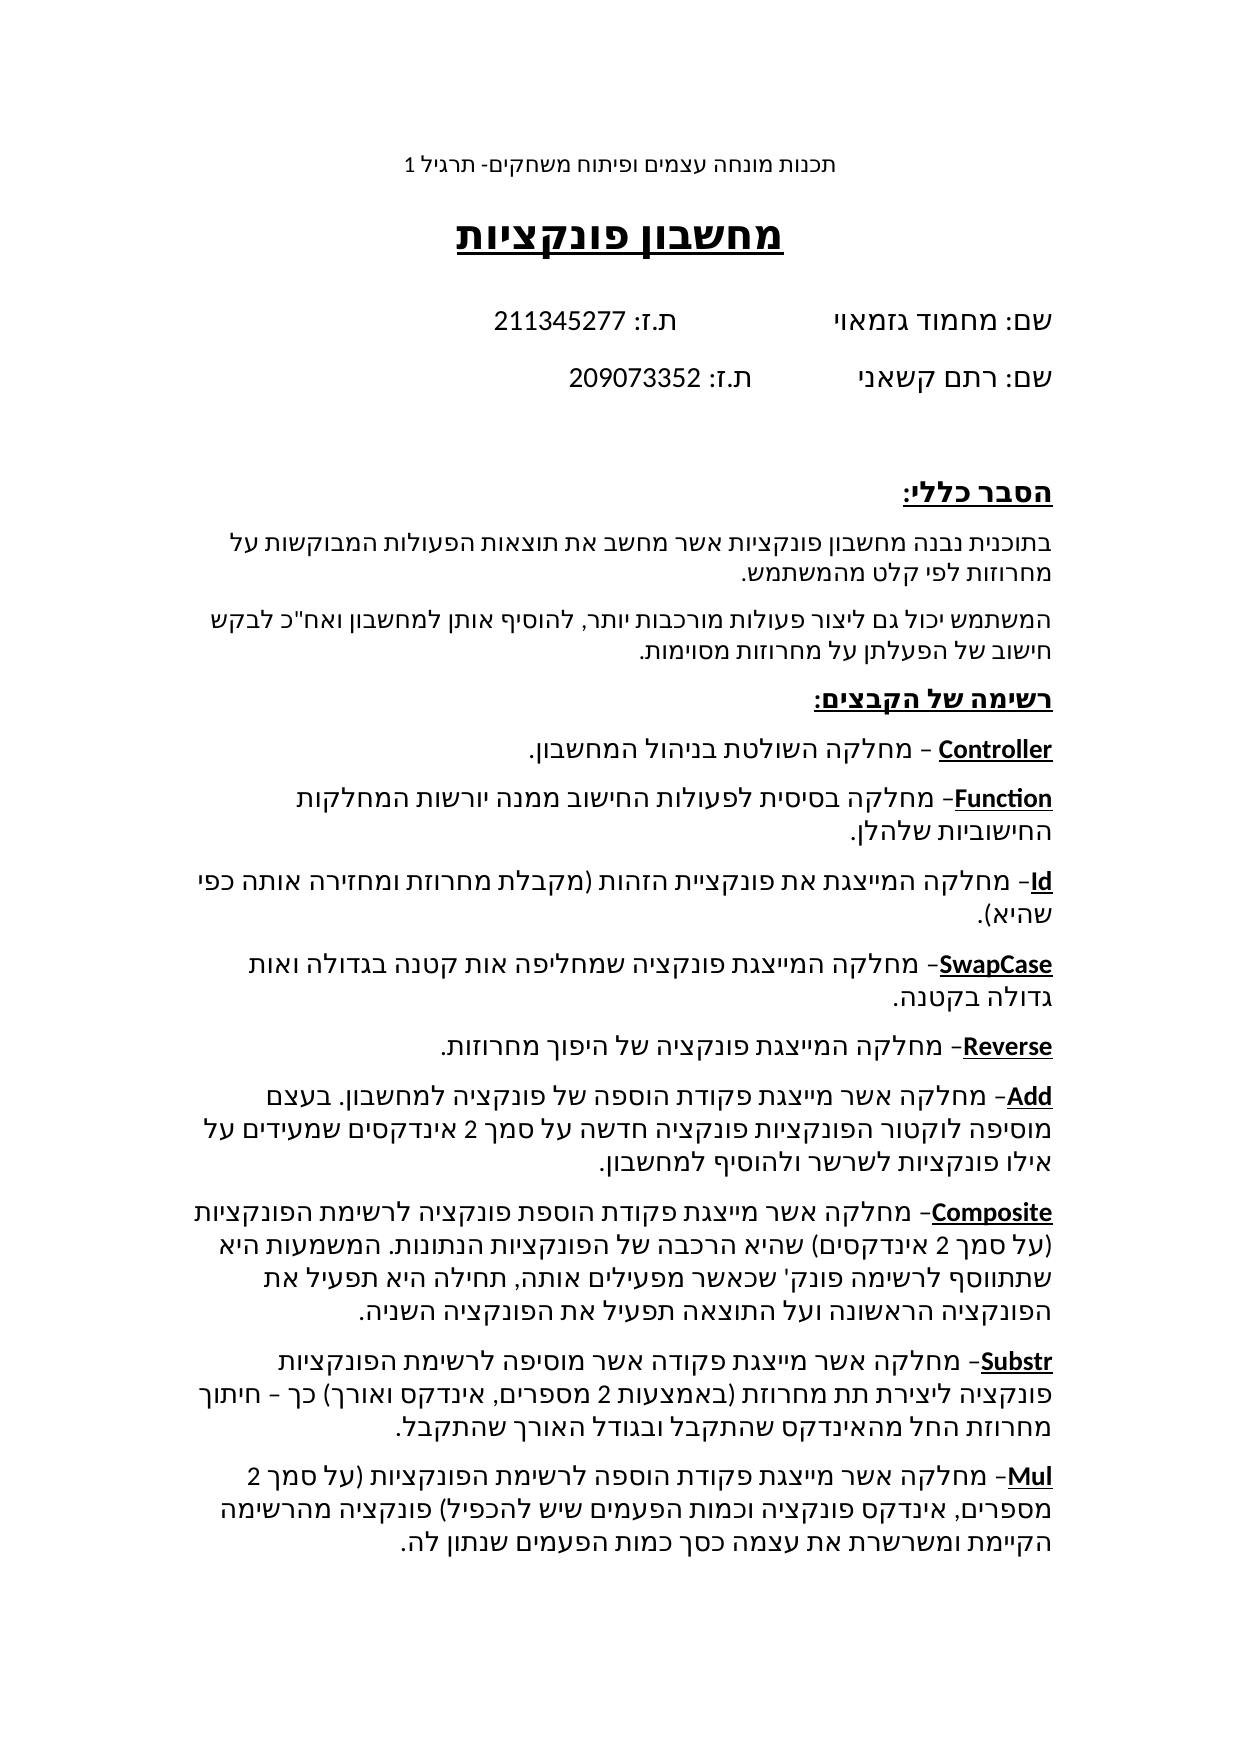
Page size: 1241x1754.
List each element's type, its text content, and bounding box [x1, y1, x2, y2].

text SwapCase– מחלקה המייצגת פונקציה שמחליפה אות קטנה בגדולה ואות גדולה בקטנה. [187, 947, 1053, 1013]
text תכנות מונחה עצמים ופיתוח משחקים- תרגיל 1 [187, 150, 1053, 178]
text שם: מחמוד גזמאוי ת.ז: 211345277 [187, 302, 1053, 337]
text Id– מחלקה המייצגת את פונקציית הזהות (מקבלת מחרוזת ומחזירה אותה כפי שהיא). [187, 864, 1053, 930]
text שם: רתם קשאני ת.ז: 209073352 [187, 359, 1053, 395]
text מחשבון פונקציות [187, 209, 1053, 259]
text Substr– מחלקה אשר מייצגת פקודה אשר מוסיפה לרשימת הפונקציות פונקציה ליצירת תת מחרוזת (באמצעות 2 מספרים, אינדקס ואורך) כך – חיתוך מחרוזת החל מהאינדקס שהתקבל ובגודל האורך שהתקבל. [187, 1344, 1053, 1443]
text Function– מחלקה בסיסית לפעולות החישוב ממנה יורשות המחלקות החישוביות שלהלן. [187, 781, 1053, 847]
text בתוכנית נבנה מחשבון פונקציות אשר מחשב את תוצאות הפעולות המבוקשות על מחרוזות לפי קלט מהמשתמש. [187, 527, 1053, 588]
text Composite– מחלקה אשר מייצגת פקודת הוספת פונקציה לרשימת הפונקציות (על סמך 2 אינדקסים) שהיא הרכבה של הפונקציות הנתונות. המשמעות היא שתתווסף לרשימה פונק' שכאשר מפעילים אותה, תחילה היא תפעיל את הפונקציה הראשונה ועל התוצאה תפעיל את הפונקציה השניה. [187, 1195, 1053, 1327]
text הסבר כללי: [187, 474, 1053, 510]
text Add– מחלקה אשר מייצגת פקודת הוספה של פונקציה למחשבון. בעצם מוסיפה לוקטור הפונקציות פונקציה חדשה על סמך 2 אינדקסים שמעידים על אילו פונקציות לשרשר ולהוסיף למחשבון. [187, 1079, 1053, 1178]
text Controller – מחלקה השולטת בניהול המחשבון. [187, 732, 1053, 765]
text Mul– מחלקה אשר מייצגת פקודת הוספה לרשימת הפונקציות (על סמך 2 מספרים, אינדקס פונקציה וכמות הפעמים שיש להכפיל) פונקציה מהרשימה הקיימת ומשרשרת את עצמה כסך כמות הפעמים שנתון לה. [187, 1459, 1053, 1558]
text רשימה של הקבצים: [187, 682, 1053, 715]
text Reverse– מחלקה המייצגת פונקציה של היפוך מחרוזות. [187, 1029, 1053, 1063]
text המשתמש יכול גם ליצור פעולות מורכבות יותר, להוסיף אותן למחשבון ואח"כ לבקש חישוב של הפעלתן על מחרוזות מסוימות. [187, 604, 1053, 665]
